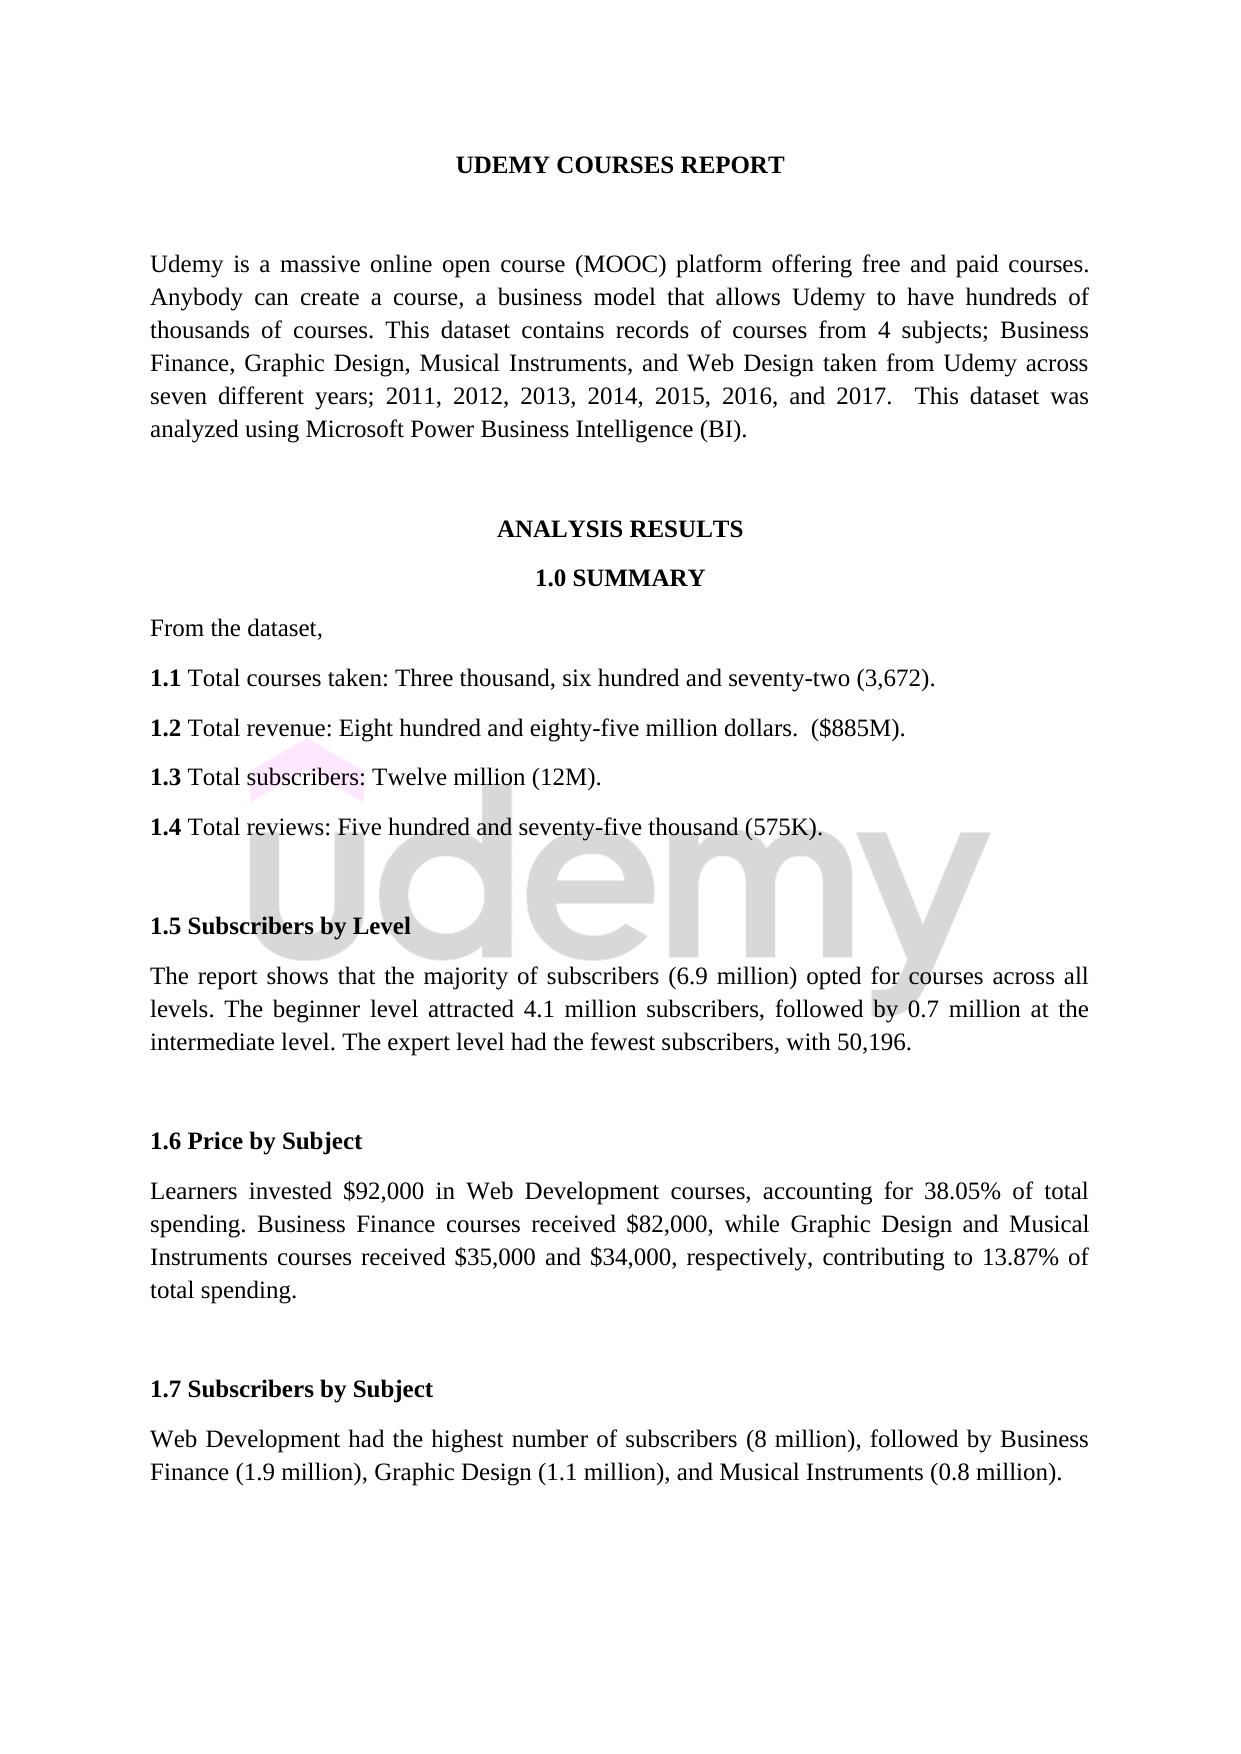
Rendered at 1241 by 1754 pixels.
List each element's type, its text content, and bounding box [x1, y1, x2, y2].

text 1.7 Subscribers by Subject [150, 1374, 1090, 1403]
text 1.5 Subscribers by Level [150, 911, 1090, 940]
text From the dataset, [150, 613, 1090, 642]
text The report shows that the majority of subscribers (6.9 million) opted for courses across all levels. The beginner level attracted 4.1 million subscribers, followed by 0.7 million at the intermediate level. The expert level had the fewest subscribers, with 50,196. [150, 961, 1090, 1056]
text ANALYSIS RESULTS [150, 514, 1090, 543]
text 1.0 SUMMARY [150, 563, 1090, 592]
text UDEMY COURSES REPORT [150, 150, 1090, 179]
text 1.3 Total subscribers: Twelve million (12M). [150, 762, 1090, 791]
text 1.1 Total courses taken: Three thousand, six hundred and seventy-two (3,672). [150, 663, 1090, 692]
text Learners invested $92,000 in Web Development courses, accounting for 38.05% of total spending. Business Finance courses received $82,000, while Graphic Design and Musical Instruments courses received $35,000 and $34,000, respectively, contributing to 13.87% of total spending. [150, 1176, 1090, 1304]
text Web Development had the highest number of subscribers (8 million), followed by Business Finance (1.9 million), Graphic Design (1.1 million), and Musical Instruments (0.8 million). [150, 1424, 1090, 1486]
text 1.6 Price by Subject [150, 1126, 1090, 1155]
text 1.2 Total revenue: Eight hundred and eighty-five million dollars. ($885M). [150, 713, 1090, 741]
text 1.4 Total reviews: Five hundred and seventy-five thousand (575K). [150, 812, 1090, 841]
text Udemy is a massive online open course (MOOC) platform offering free and paid courses. Anybody can create a course, a business model that allows Udemy to have hundreds of thousands of courses. This dataset contains records of courses from 4 subjects; Business Finance, Graphic Design, Musical Instruments, and Web Design taken from Udemy across seven different years; 2011, 2012, 2013, 2014, 2015, 2016, and 2017. This dataset was analyzed using Microsoft Power Business Intelligence (BI). [150, 249, 1090, 443]
